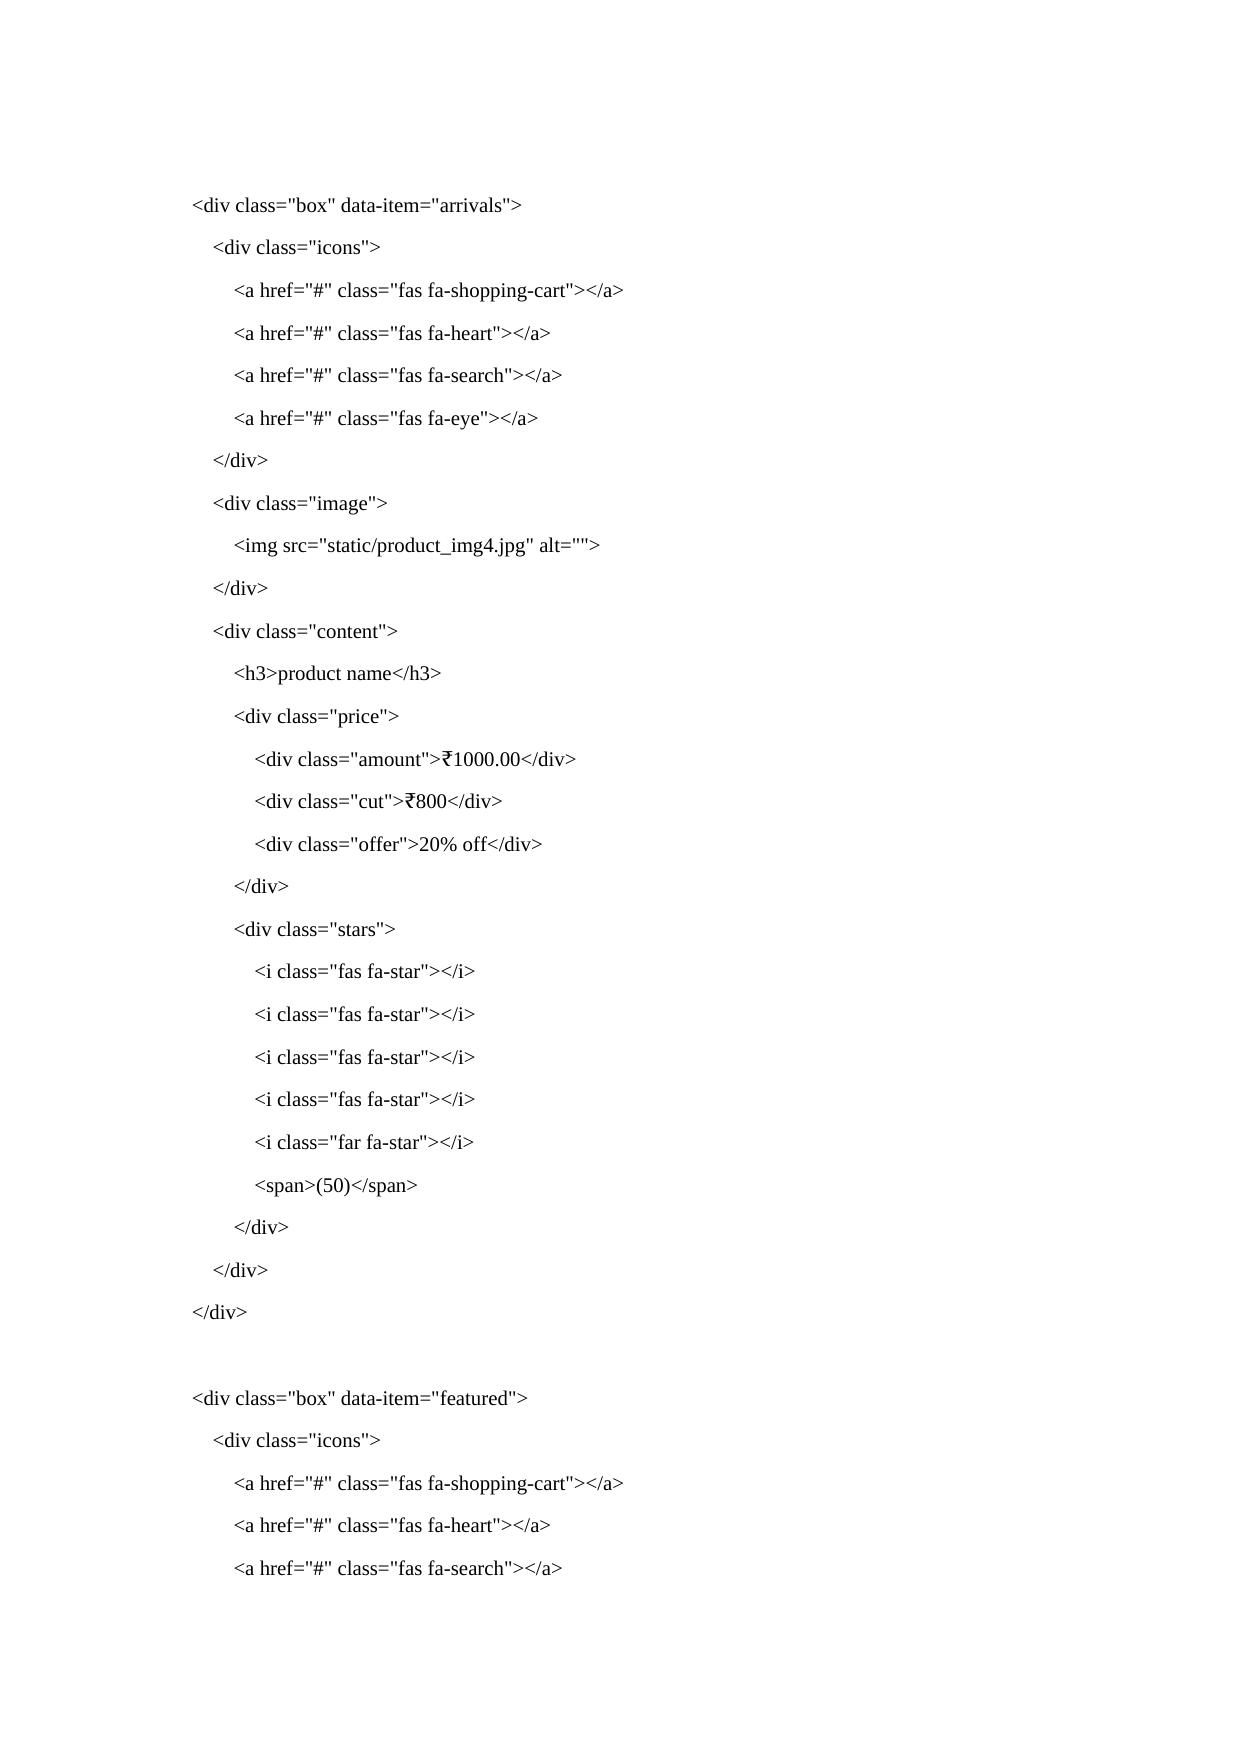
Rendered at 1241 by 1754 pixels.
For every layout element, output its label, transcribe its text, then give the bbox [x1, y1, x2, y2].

text </div> [150, 448, 1090, 472]
text <i class="fas fa-star"></i> [150, 1045, 1090, 1069]
text <a href="#" class="fas fa-search"></a> [150, 363, 1090, 387]
text <div class="box" data-item="arrivals"> [150, 193, 1090, 217]
text <i class="fas fa-star"></i> [150, 1087, 1090, 1111]
text </div> [150, 1215, 1090, 1239]
text <div class="box" data-item="featured"> [150, 1386, 1090, 1409]
text <div class="price"> [150, 704, 1090, 728]
text <div class="icons"> [150, 1428, 1090, 1452]
text <div class="offer">20% off</div> [150, 832, 1090, 856]
text <div class="stars"> [150, 917, 1090, 941]
text <h3>product name</h3> [150, 661, 1090, 685]
text <span>(50)</span> [150, 1172, 1090, 1197]
text <a href="#" class="fas fa-shopping-cart"></a> [150, 278, 1090, 302]
text </div> [150, 576, 1090, 600]
text <a href="#" class="fas fa-search"></a> [150, 1556, 1090, 1580]
text <a href="#" class="fas fa-heart"></a> [150, 1513, 1090, 1537]
text <i class="fas fa-star"></i> [150, 1002, 1090, 1026]
text </div> [150, 1300, 1090, 1324]
text </div> [150, 874, 1090, 898]
text <div class="cut">₹800</div> [150, 789, 1090, 813]
text <a href="#" class="fas fa-shopping-cart"></a> [150, 1471, 1090, 1495]
text <i class="far fa-star"></i> [150, 1130, 1090, 1154]
text <div class="content"> [150, 619, 1090, 643]
text </div> [150, 1258, 1090, 1282]
text <div class="icons"> [150, 235, 1090, 259]
text <a href="#" class="fas fa-eye"></a> [150, 406, 1090, 430]
text <div class="amount">₹1000.00</div> [150, 746, 1090, 771]
text <div class="image"> [150, 491, 1090, 515]
text <img src="static/product_img4.jpg" alt=""> [150, 533, 1090, 557]
text <a href="#" class="fas fa-heart"></a> [150, 320, 1090, 344]
text <i class="fas fa-star"></i> [150, 959, 1090, 983]
